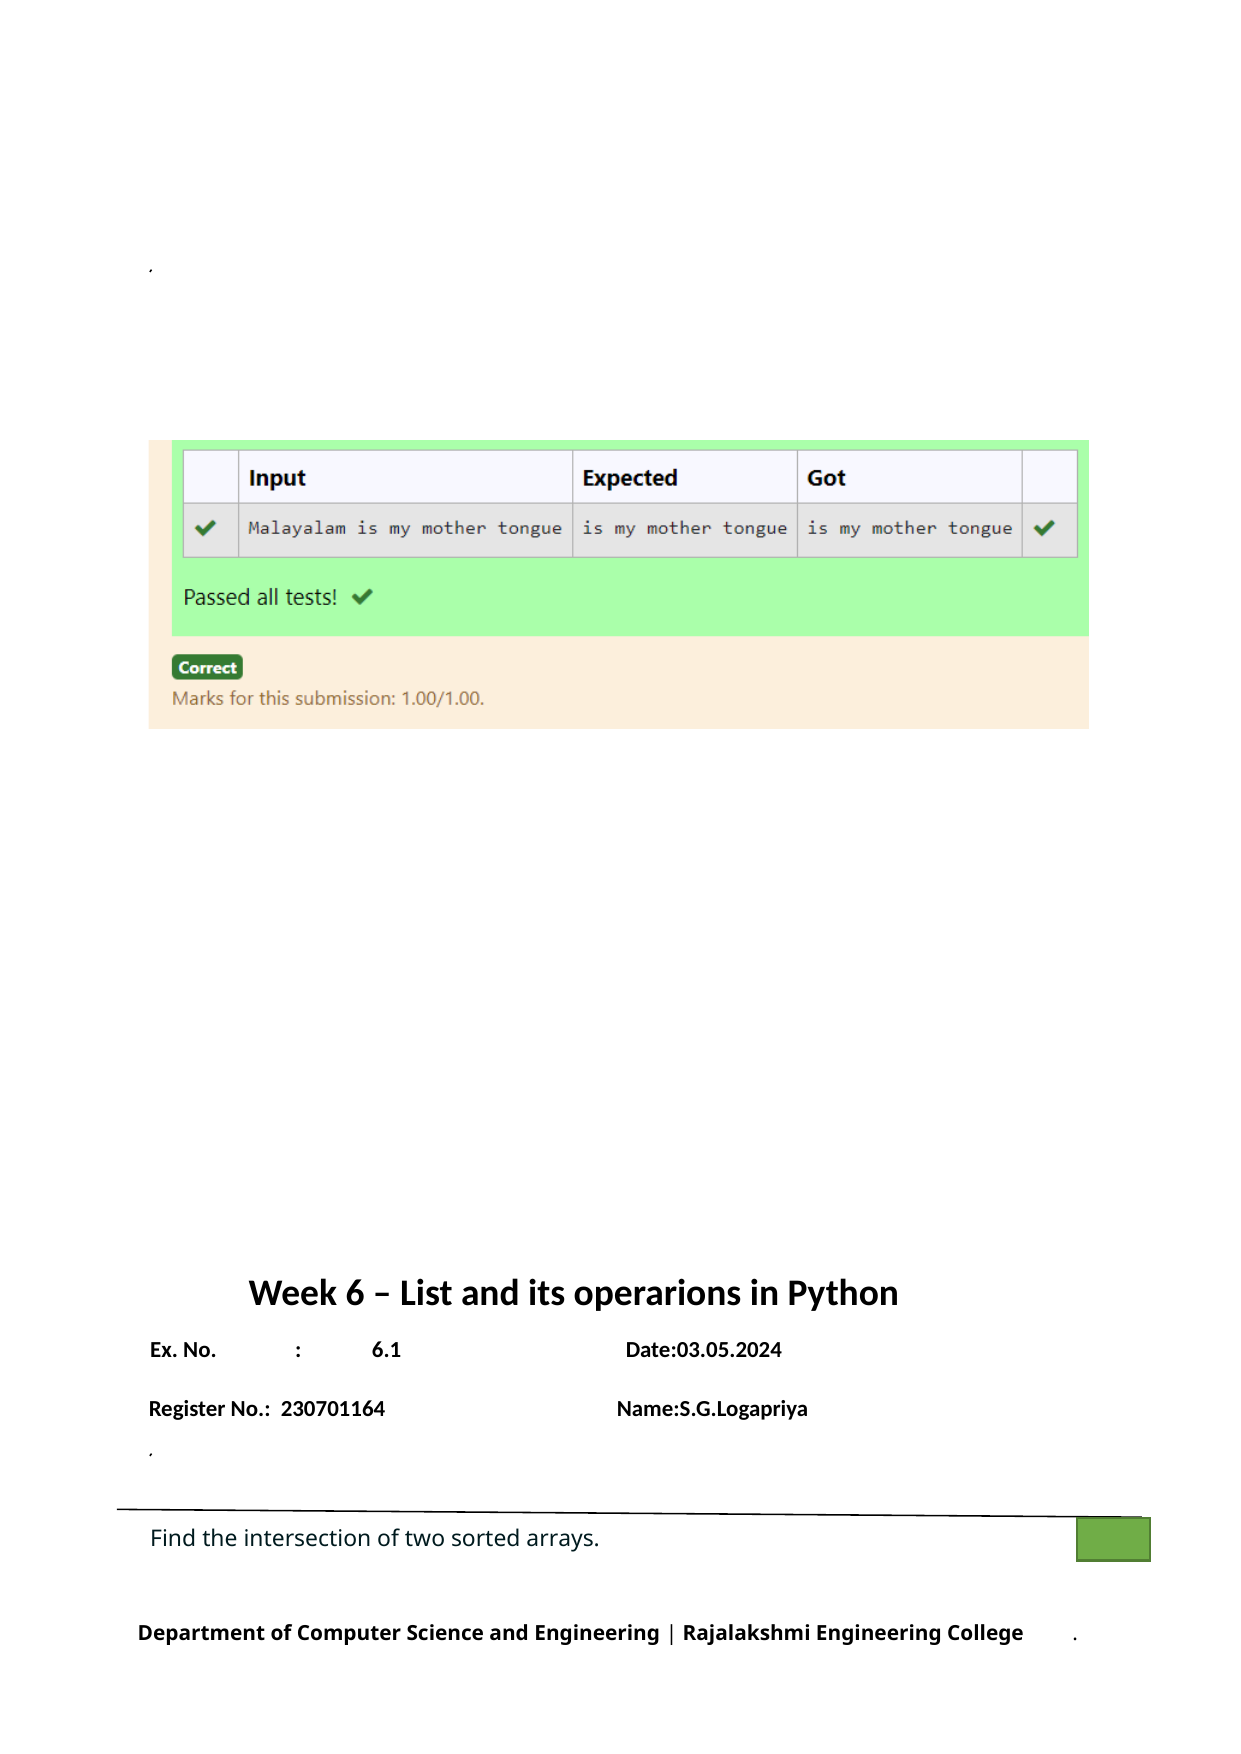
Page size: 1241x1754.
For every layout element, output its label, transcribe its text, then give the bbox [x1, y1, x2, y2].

text Week 6 – List and its operarions in Python [150, 1269, 973, 1315]
text Ex. No. : 6.1 Date:03.05.2024 [150, 1335, 1090, 1363]
text Find the intersection of two sorted arrays. [150, 1521, 1090, 1553]
text Register No.: 230701164 Name:S.G.Logapriya [148, 1394, 1090, 1422]
